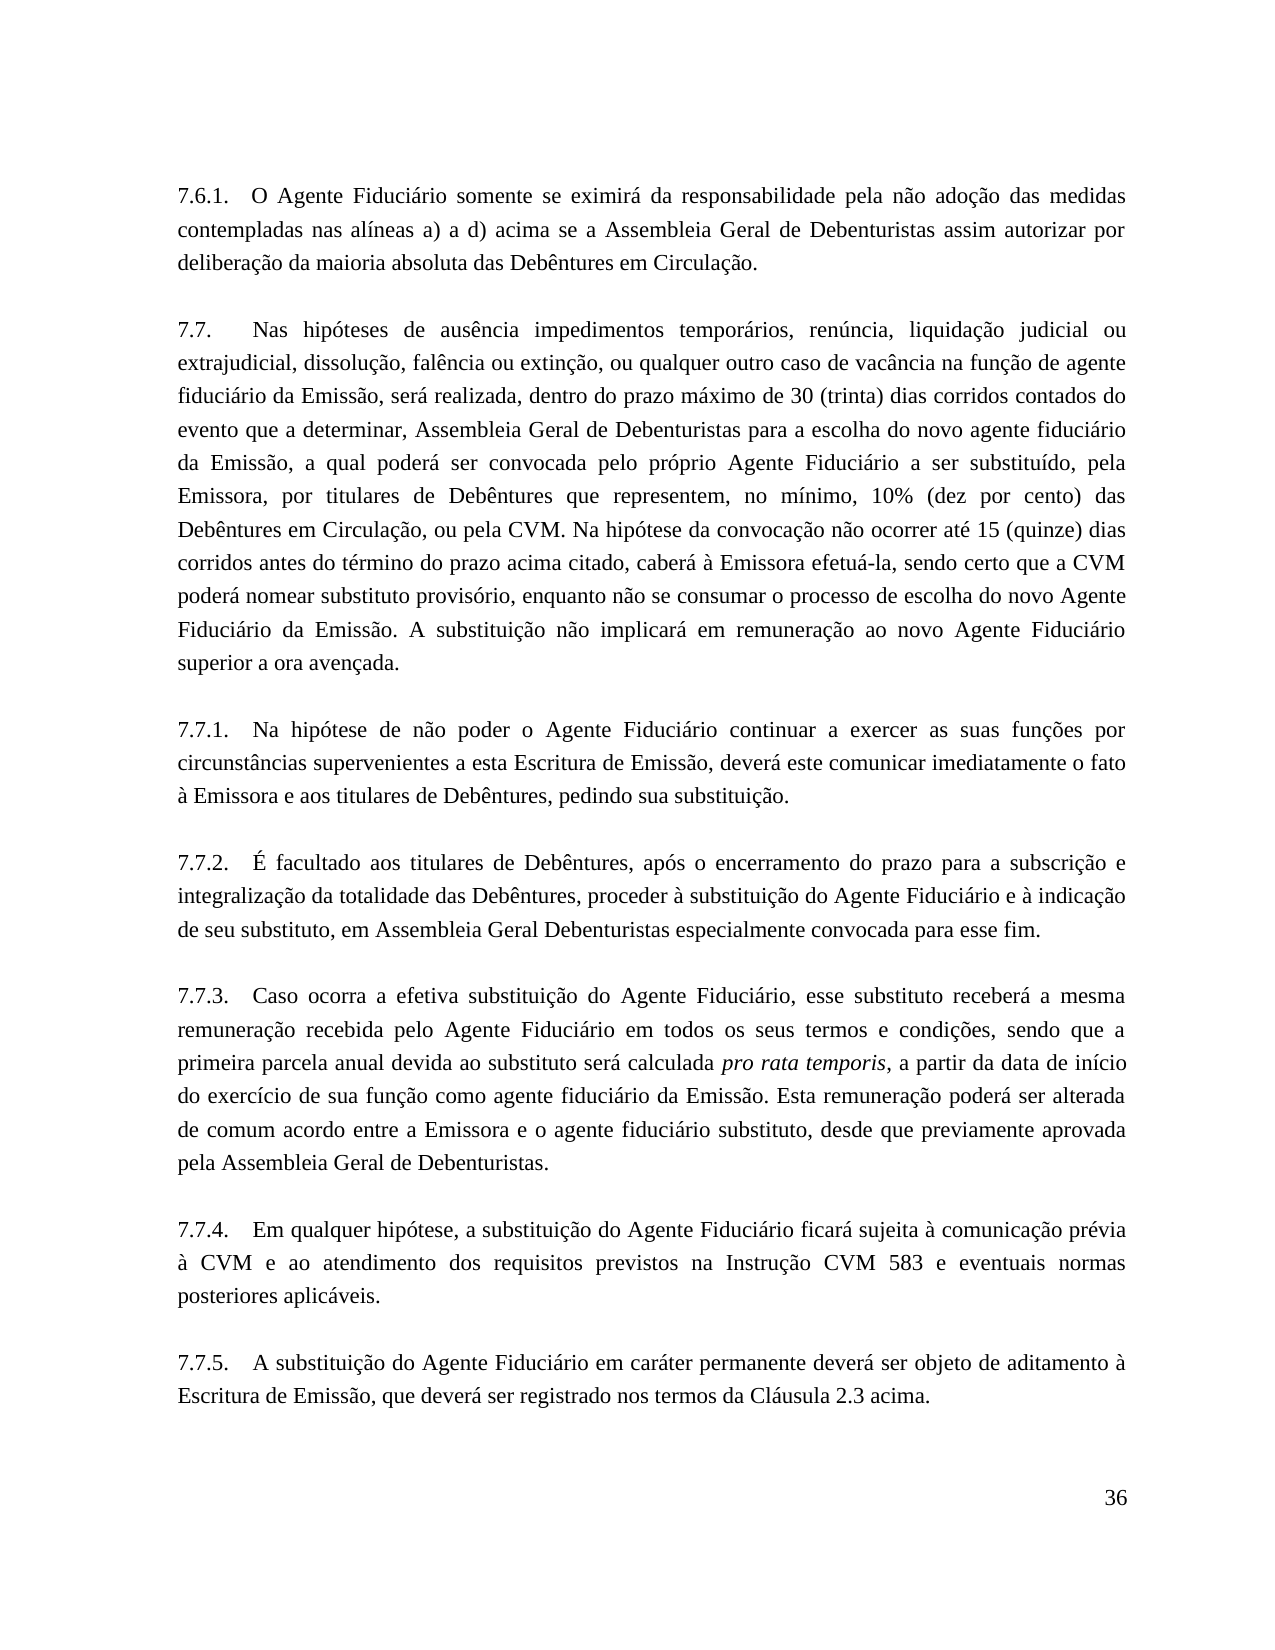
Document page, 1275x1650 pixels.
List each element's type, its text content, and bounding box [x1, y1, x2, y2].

list Caso ocorra a efetiva substituição do Agente Fiduciário, esse substituto receberá a mesma remuneração recebida pelo Agente Fiduciário em todos os seus termos e condições, sendo que a primeira parcela anual devida ao substituto será calculada pro rata temporis, a partir da data de início do exercício de sua função como agente fiduciário da Emissão. Esta remuneração poderá ser alterada de comum acordo entre a Emissora e o agente fiduciário substituto, desde que previamente aprovada pela Assembleia Geral de Debenturistas. [177, 977, 1127, 1177]
list É facultado aos titulares de Debêntures, após o encerramento do prazo para a subscrição e integralização da totalidade das Debêntures, proceder à substituição do Agente Fiduciário e à indicação de seu substituto, em Assembleia Geral Debenturistas especialmente convocada para esse fim. [177, 844, 1127, 944]
list O Agente Fiduciário somente se eximirá da responsabilidade pela não adoção das medidas contempladas nas alíneas a) a d) acima se a Assembleia Geral de Debenturistas assim autorizar por deliberação da maioria absoluta das Debêntures em Circulação. [177, 177, 1127, 277]
list Na hipótese de não poder o Agente Fiduciário continuar a exercer as suas funções por circunstâncias supervenientes a esta Escritura de Emissão, deverá este comunicar imediatamente o fato à Emissora e aos titulares de Debêntures, pedindo sua substituição. [177, 711, 1127, 811]
list Nas hipóteses de ausência impedimentos temporários, renúncia, liquidação judicial ou extrajudicial, dissolução, falência ou extinção, ou qualquer outro caso de vacância na função de agente fiduciário da Emissão, será realizada, dentro do prazo máximo de 30 (trinta) dias corridos contados do evento que a determinar, Assembleia Geral de Debenturistas para a escolha do novo agente fiduciário da Emissão, a qual poderá ser convocada pelo próprio Agente Fiduciário a ser substituído, pela Emissora, por titulares de Debêntures que representem, no mínimo, 10% (dez por cento) das Debêntures em Circulação, ou pela CVM. Na hipótese da convocação não ocorrer até 15 (quinze) dias corridos antes do término do prazo acima citado, caberá à Emissora efetuá-la, sendo certo que a CVM poderá nomear substituto provisório, enquanto não se consumar o processo de escolha do novo Agente Fiduciário da Emissão. A substituição não implicará em remuneração ao novo Agente Fiduciário superior a ora avençada. [177, 311, 1127, 677]
list A substituição do Agente Fiduciário em caráter permanente deverá ser objeto de aditamento à Escritura de Emissão, que deverá ser registrado nos termos da Cláusula 2.3 acima. [177, 1344, 1127, 1411]
list Em qualquer hipótese, a substituição do Agente Fiduciário ficará sujeita à comunicação prévia à CVM e ao atendimento dos requisitos previstos na Instrução CVM 583 e eventuais normas posteriores aplicáveis. [177, 1211, 1127, 1311]
